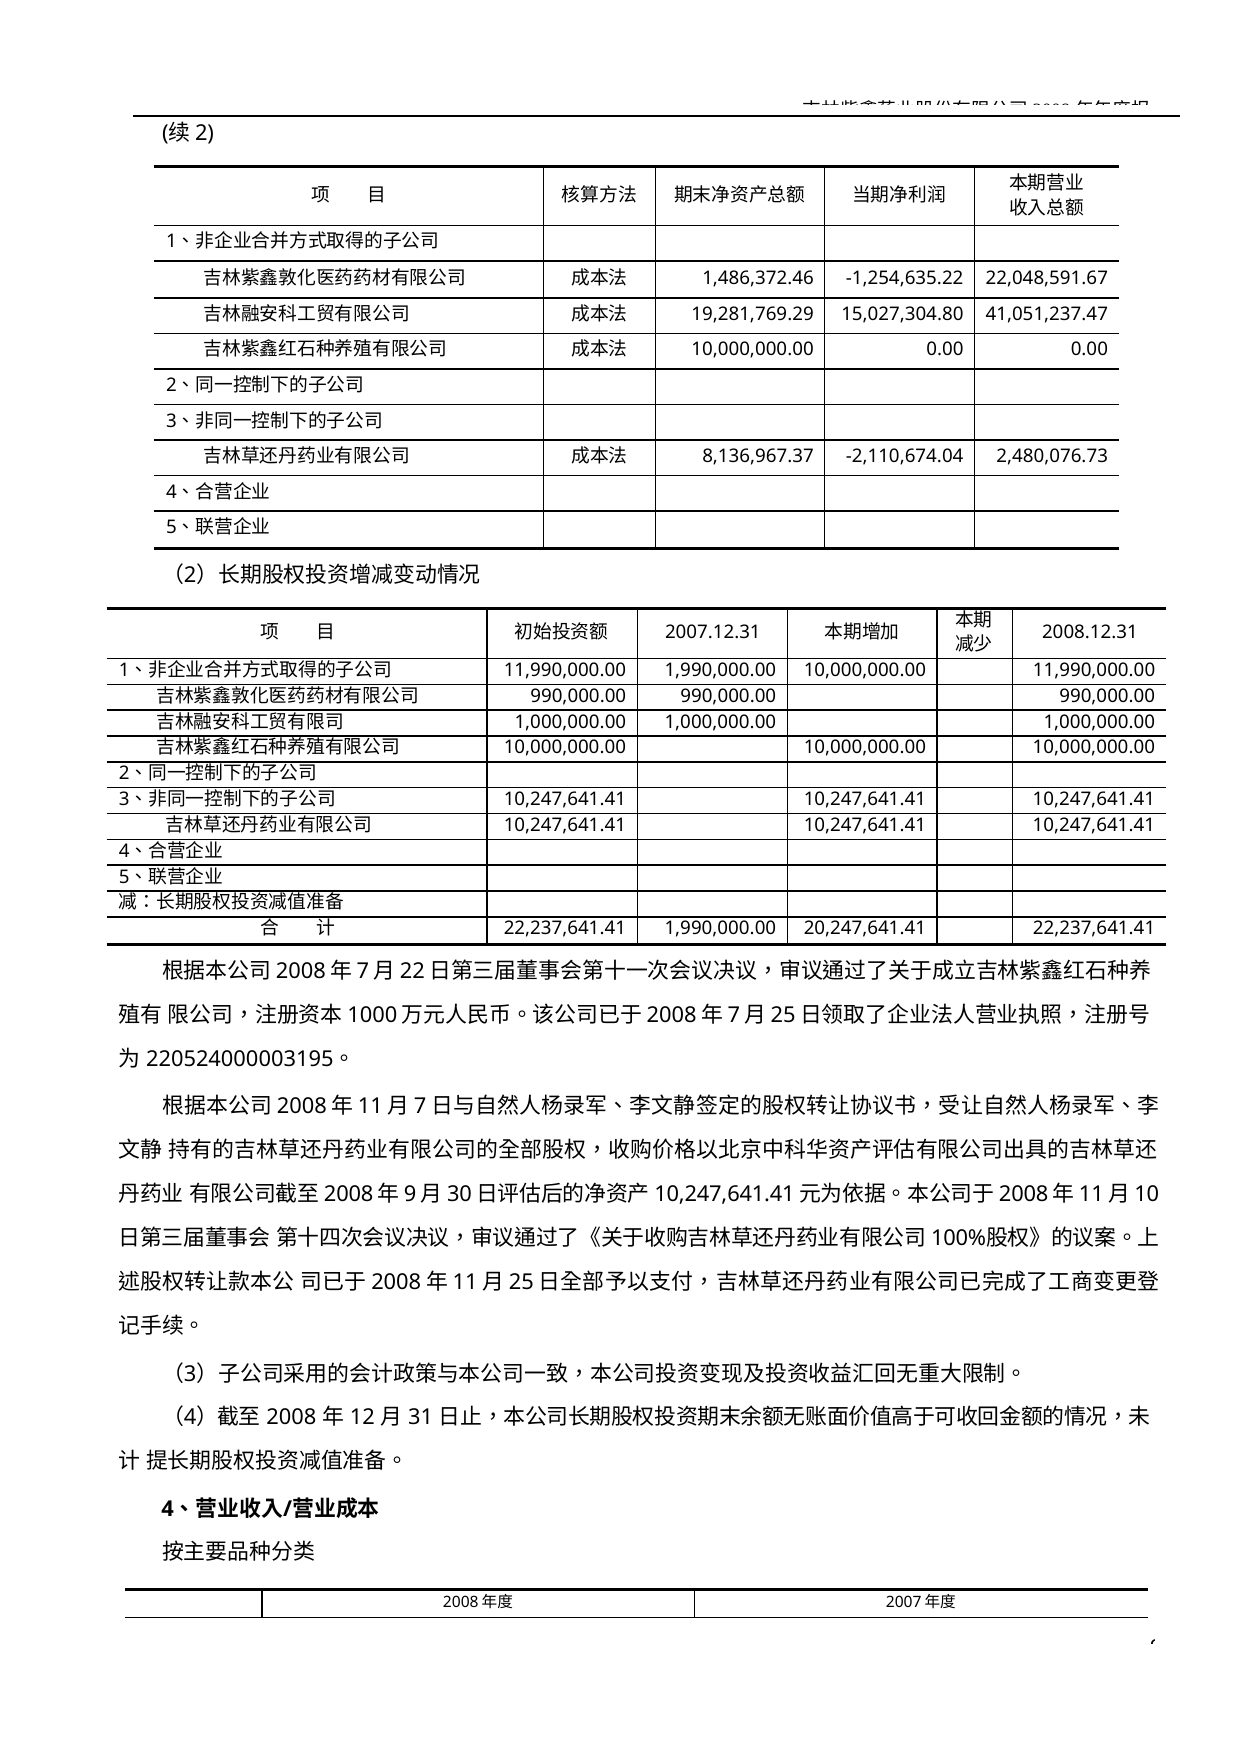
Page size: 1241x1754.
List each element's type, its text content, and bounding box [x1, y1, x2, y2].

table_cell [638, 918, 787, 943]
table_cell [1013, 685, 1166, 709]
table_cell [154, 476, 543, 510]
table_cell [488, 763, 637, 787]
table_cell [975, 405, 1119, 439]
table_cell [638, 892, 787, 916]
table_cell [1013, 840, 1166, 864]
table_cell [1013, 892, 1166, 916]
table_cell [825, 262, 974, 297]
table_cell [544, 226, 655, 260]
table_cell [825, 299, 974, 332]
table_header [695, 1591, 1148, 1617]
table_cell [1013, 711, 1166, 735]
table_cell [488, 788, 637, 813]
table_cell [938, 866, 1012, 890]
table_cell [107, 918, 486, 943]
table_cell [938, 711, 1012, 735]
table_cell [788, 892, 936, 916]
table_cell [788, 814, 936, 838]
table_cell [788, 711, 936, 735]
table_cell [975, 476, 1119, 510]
text 根据本公司2008年11月7日与自然人杨录军、李文静签定的股权转让协议书，受让自然人杨录军、李文静 持有的吉林草还丹药业有限公司的全部股权，收购价格以北京中科华资产评估有限公司出具的吉林草还丹药业 有限公司截至2008年9月30日评估后的净资产10,247,641.41元为依据。本公司于2008年11月10日第三届董事会 第十四次会议决议，审议通过了《关于收购吉林草还丹药业有限公司100%股权》的议案。上述股权转让款本公 司已于2008年11月25日全部予以支付，吉林草还丹药业有限公司已完成了工商变更登记手续。 [118, 1090, 1160, 1340]
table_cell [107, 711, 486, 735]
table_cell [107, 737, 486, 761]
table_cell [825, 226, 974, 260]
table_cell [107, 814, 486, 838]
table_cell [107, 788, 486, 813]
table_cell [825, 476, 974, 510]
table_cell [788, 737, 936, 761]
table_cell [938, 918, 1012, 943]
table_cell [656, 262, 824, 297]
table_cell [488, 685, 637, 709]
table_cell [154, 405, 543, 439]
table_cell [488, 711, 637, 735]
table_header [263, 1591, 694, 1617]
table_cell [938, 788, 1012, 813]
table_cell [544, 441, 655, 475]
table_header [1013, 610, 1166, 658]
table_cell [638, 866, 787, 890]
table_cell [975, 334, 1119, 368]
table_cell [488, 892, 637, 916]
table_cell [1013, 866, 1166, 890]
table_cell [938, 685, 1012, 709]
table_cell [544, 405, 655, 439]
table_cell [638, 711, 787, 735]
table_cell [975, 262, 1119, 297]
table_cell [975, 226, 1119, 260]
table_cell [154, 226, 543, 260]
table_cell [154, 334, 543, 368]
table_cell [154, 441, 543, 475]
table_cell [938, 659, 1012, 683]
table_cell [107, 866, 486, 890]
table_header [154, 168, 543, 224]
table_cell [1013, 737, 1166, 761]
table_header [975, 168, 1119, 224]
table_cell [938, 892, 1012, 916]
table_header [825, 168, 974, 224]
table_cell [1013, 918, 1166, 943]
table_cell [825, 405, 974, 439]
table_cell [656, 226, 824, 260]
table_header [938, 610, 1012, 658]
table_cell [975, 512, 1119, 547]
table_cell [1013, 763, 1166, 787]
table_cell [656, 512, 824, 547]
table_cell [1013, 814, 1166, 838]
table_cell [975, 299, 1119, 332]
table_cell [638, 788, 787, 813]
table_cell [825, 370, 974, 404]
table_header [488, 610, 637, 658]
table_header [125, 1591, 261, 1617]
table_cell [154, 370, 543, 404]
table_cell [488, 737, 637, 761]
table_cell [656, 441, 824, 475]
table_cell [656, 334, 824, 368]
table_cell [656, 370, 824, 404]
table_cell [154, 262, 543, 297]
text （4）截至 2008 年 12 月 31 日止，本公司长期股权投资期末余额无账面价值高于可收回金额的情况，未计 提长期股权投资减值准备。 [118, 1401, 1159, 1475]
text （3）子公司采用的会计政策与本公司一致，本公司投资变现及投资收益汇回无重大限制。 [162, 1358, 1159, 1387]
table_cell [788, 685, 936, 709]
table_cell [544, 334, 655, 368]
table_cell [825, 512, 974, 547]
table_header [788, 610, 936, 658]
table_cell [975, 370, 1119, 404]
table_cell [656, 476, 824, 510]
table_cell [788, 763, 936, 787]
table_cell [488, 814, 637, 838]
text （2）长期股权投资增减变动情况 [162, 559, 1159, 588]
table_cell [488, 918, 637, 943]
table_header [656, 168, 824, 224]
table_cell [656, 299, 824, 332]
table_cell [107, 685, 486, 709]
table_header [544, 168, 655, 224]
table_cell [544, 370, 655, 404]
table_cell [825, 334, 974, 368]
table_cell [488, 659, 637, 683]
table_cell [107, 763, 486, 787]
text 4、营业收入/营业成本 按主要品种分类 [161, 1493, 383, 1566]
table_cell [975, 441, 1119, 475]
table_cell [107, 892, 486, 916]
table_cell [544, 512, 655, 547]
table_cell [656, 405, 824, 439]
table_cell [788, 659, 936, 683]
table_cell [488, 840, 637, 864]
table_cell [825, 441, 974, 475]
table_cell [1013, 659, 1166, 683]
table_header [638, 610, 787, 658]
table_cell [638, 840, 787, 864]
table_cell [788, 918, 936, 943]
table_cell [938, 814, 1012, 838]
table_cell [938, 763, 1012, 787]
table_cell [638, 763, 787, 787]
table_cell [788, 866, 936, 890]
text 根据本公司2008年7月22日第三届董事会第十一次会议决议，审议通过了关于成立吉林紫鑫红石种养殖有 限公司，注册资本1000万元人民币。该公司已于2008年7月25日领取了企业法人营业执照，注册号为 220524000003195。 [118, 955, 1159, 1073]
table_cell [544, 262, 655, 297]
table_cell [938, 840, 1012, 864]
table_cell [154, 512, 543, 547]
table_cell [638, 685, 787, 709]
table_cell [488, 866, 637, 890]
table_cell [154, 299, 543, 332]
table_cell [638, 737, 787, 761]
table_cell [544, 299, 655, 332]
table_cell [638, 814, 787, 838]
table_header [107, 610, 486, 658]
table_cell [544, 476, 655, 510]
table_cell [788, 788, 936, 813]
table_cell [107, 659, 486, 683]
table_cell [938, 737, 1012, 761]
text (续2) [162, 117, 1159, 146]
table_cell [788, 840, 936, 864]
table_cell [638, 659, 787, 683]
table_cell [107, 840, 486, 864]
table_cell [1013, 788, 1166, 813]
